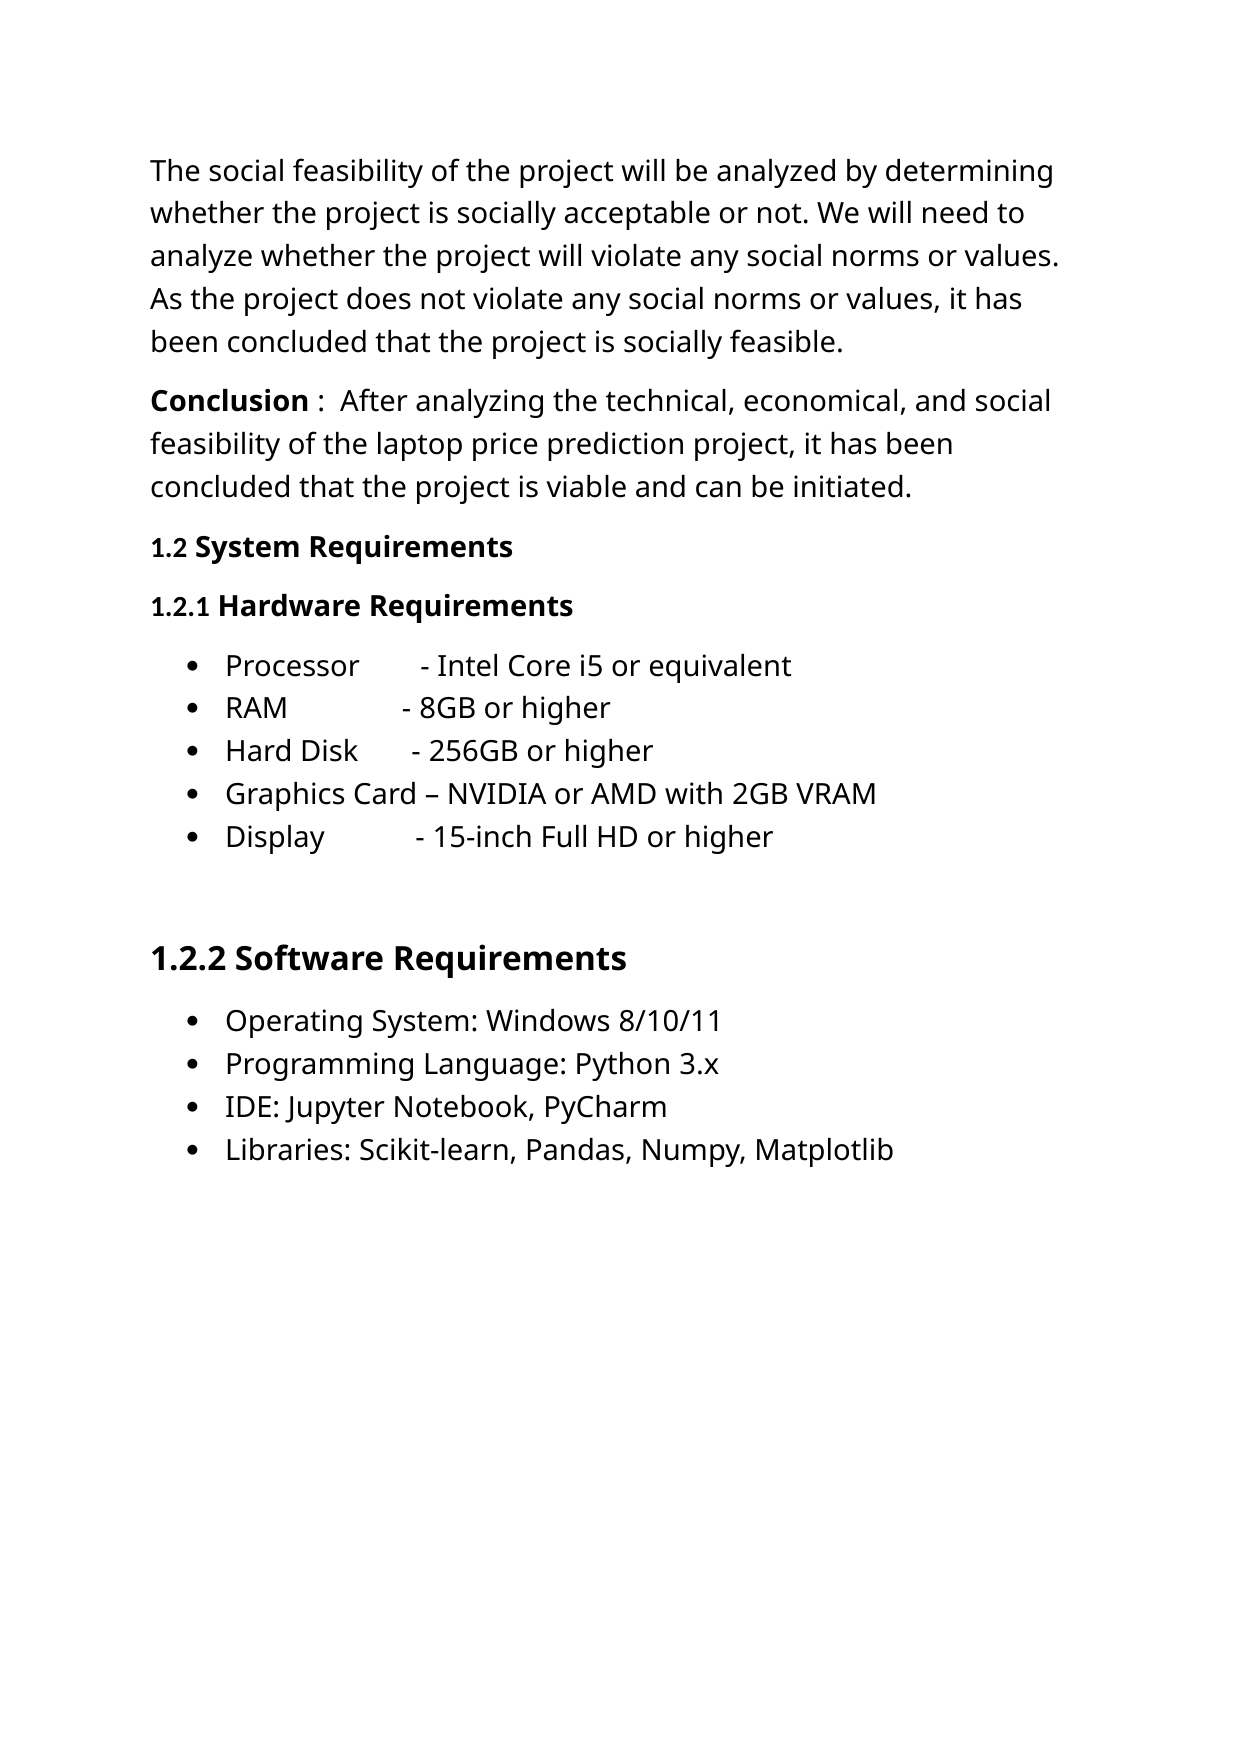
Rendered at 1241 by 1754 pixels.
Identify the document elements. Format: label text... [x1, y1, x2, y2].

list Graphics Card – NVIDIA or AMD with 2GB VRAM [187, 773, 1090, 813]
list Processor - Intel Core i5 or equivalent [187, 645, 1090, 684]
text 1.2 System Requirements [150, 526, 1090, 566]
text 1.2.2 Software Requirements [150, 935, 1090, 980]
list Display - 15-inch Full HD or higher [187, 816, 1090, 856]
list RAM - 8GB or higher [187, 688, 1090, 727]
list Libraries: Scikit-learn, Pandas, Numpy, Matplotlib [187, 1129, 1090, 1169]
text The social feasibility of the project will be analyzed by determining whether the project is socially acceptable or not. We will need to analyze whether the project will violate any social norms or values. As the project does not violate any social norms or values, it has been concluded that the project is socially feasible. [150, 150, 1090, 361]
list IDE: Jupyter Notebook, PyCharm [187, 1086, 1090, 1126]
text 1.2.1 Hardware Requirements [150, 585, 1090, 625]
text Conclusion : After analyzing the technical, economical, and social feasibility of the laptop price prediction project, it has been concluded that the project is viable and can be initiated. [150, 381, 1090, 506]
list Hard Disk - 256GB or higher [187, 730, 1090, 770]
list Programming Language: Python 3.x [187, 1043, 1090, 1083]
list Operating System: Windows 8/10/11 [187, 1001, 1090, 1040]
